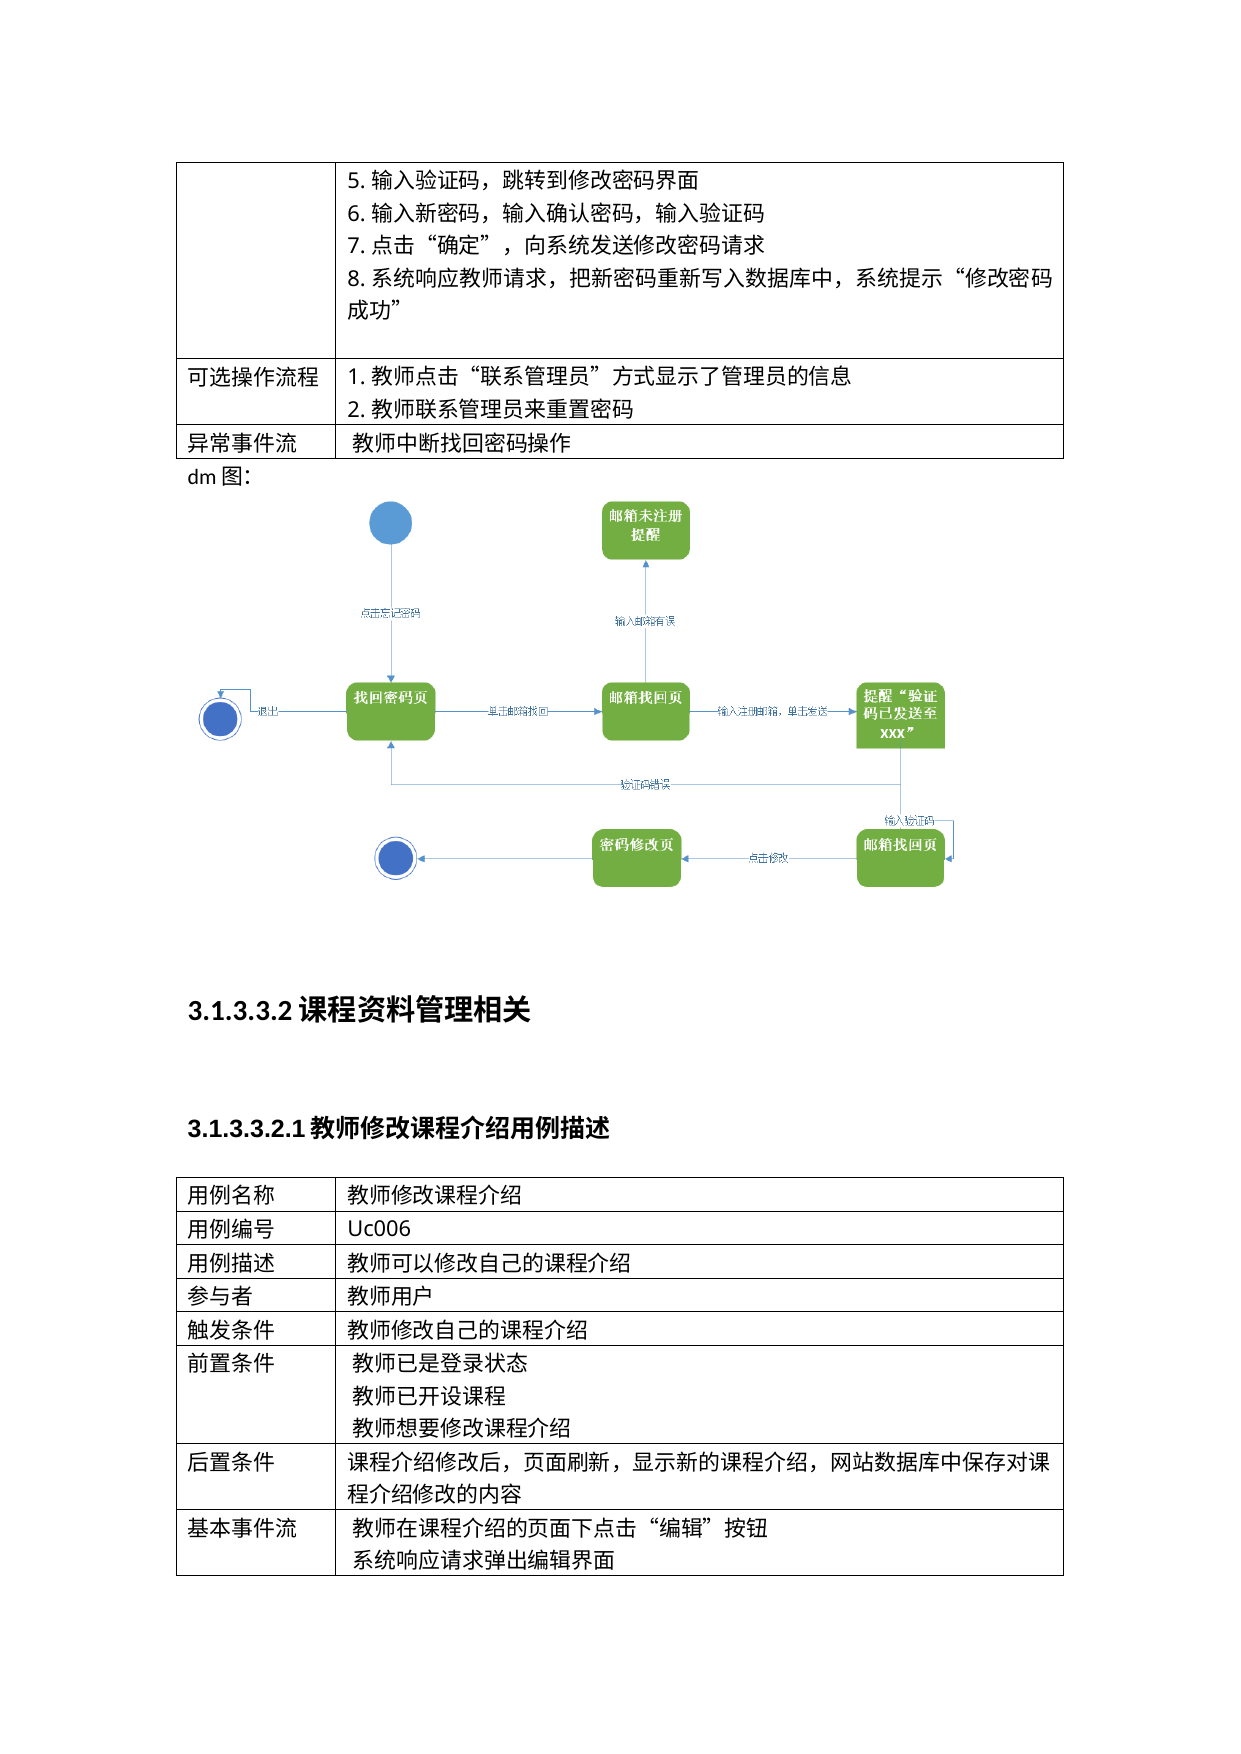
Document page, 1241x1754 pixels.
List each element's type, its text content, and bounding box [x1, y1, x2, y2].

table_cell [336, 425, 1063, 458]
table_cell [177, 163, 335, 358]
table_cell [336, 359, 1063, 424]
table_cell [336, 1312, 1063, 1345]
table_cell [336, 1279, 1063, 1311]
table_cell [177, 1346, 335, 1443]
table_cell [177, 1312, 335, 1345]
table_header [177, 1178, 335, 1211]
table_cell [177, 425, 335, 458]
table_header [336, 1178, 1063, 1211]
text dm图： [187, 459, 1053, 491]
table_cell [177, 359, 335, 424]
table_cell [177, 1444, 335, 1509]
picture [187, 491, 1053, 927]
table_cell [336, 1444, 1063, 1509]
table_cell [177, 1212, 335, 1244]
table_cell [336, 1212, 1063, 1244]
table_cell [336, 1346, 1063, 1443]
subtitle 3.1.3.3.2.1教师修改课程介绍用例描述 [187, 1094, 1053, 1159]
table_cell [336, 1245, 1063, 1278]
subtitle 3.1.3.3.2课程资料管理相关 [187, 975, 1053, 1040]
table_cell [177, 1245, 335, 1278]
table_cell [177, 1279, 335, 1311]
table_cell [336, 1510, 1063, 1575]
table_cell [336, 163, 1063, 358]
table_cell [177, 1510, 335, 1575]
